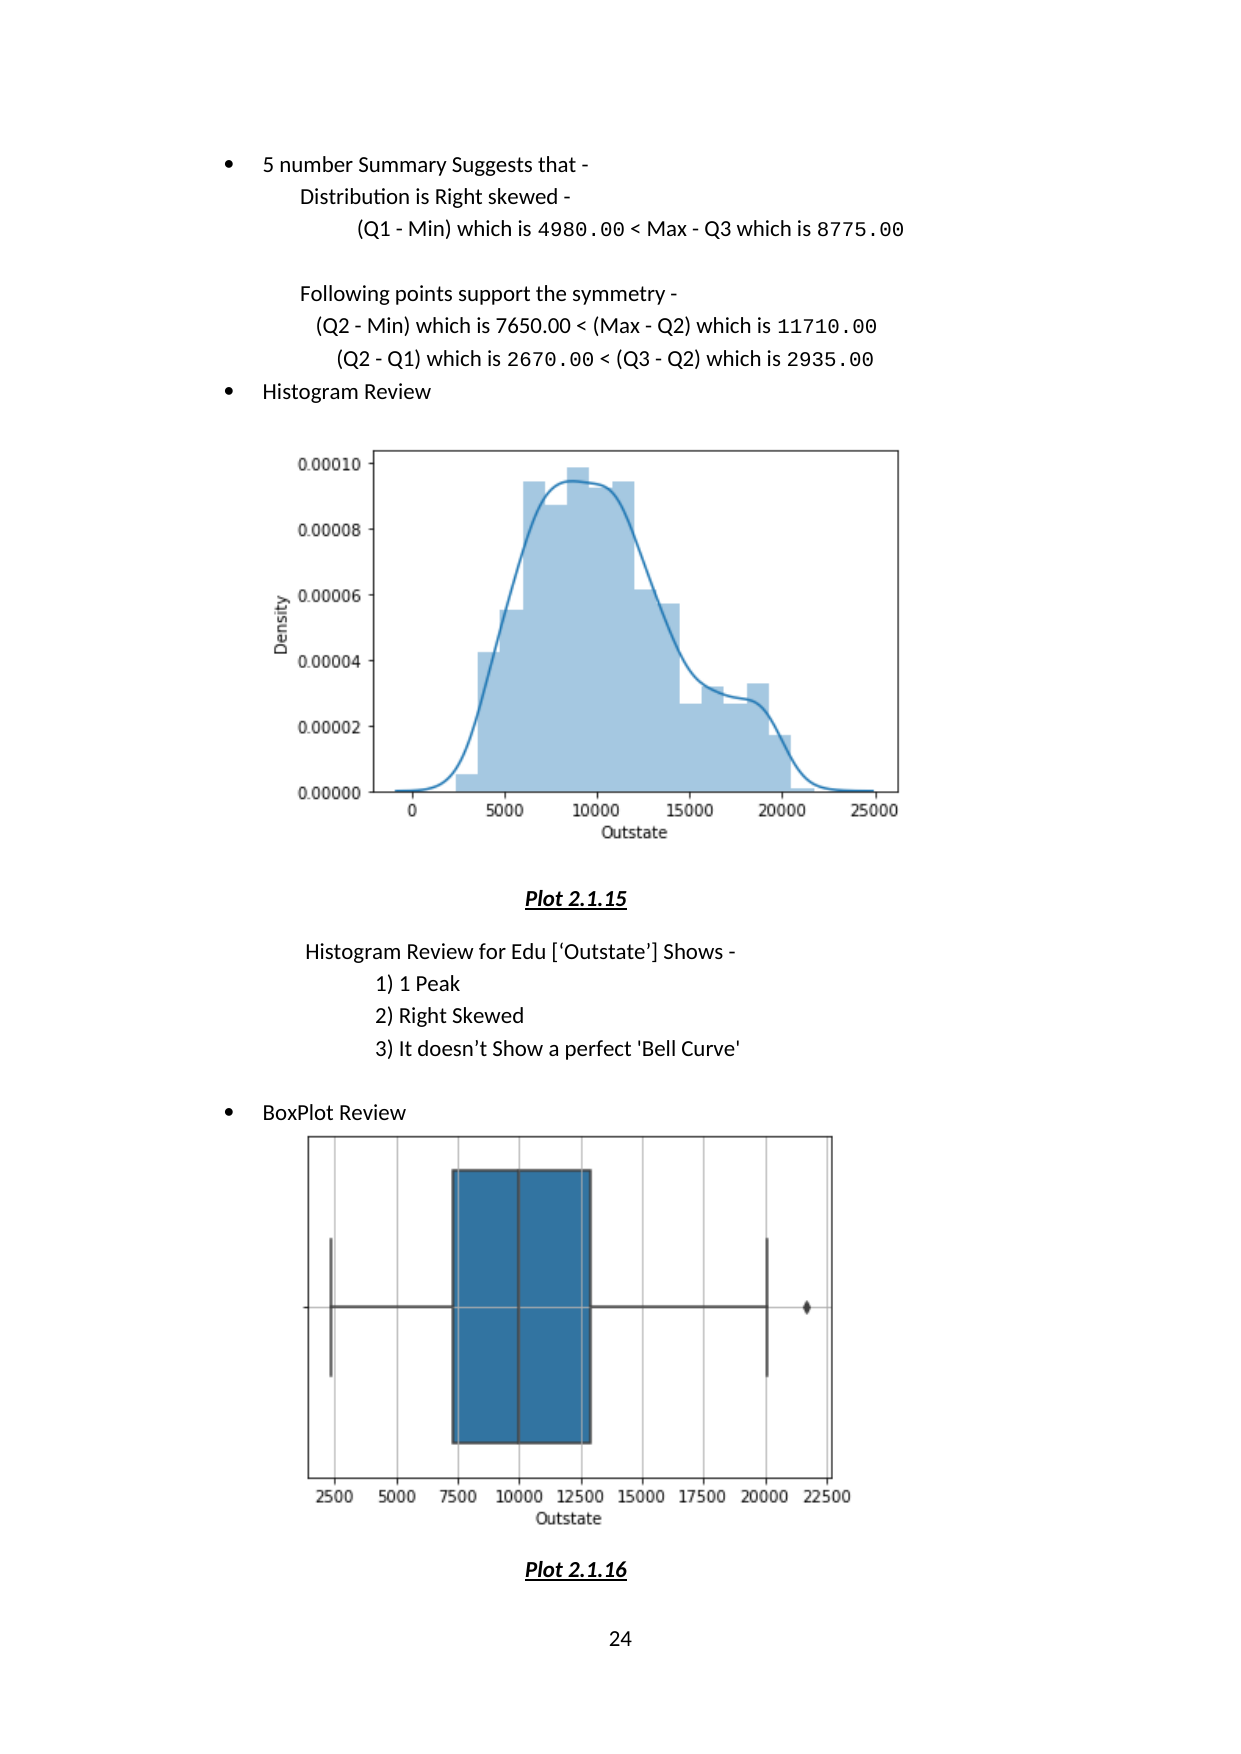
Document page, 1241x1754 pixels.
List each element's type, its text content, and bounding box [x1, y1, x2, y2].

picture [300, 1130, 858, 1531]
text Following points support the symmetry - [300, 279, 1090, 307]
text (Q2 - Q1) which is 2670.00 < (Q3 - Q2) which is 2935.00 [300, 344, 1090, 373]
text 3) It doesn’t Show a perfect 'Bell Curve' [375, 1034, 1090, 1062]
list Histogram Review [225, 377, 1090, 405]
text Plot 2.1.16 [450, 1555, 1090, 1583]
text (Q1 - Min) which is 4980.00 < Max - Q3 which is 8775.00 [300, 214, 1090, 243]
picture [262, 441, 907, 848]
list 5 number Summary Suggests that - [225, 150, 1090, 178]
text Distribution is Right skewed - [300, 182, 1090, 210]
list BoxPlot Review [225, 1098, 1090, 1126]
text 2) Right Skewed [375, 1002, 1090, 1029]
text 1) 1 Peak [375, 969, 1090, 997]
text Histogram Review for Edu [‘Outstate’] Shows - [300, 937, 1090, 965]
text Plot 2.1.15 [450, 884, 1090, 912]
text (Q2 - Min) which is 7650.00 < (Max - Q2) which is 11710.00 [300, 312, 1090, 340]
